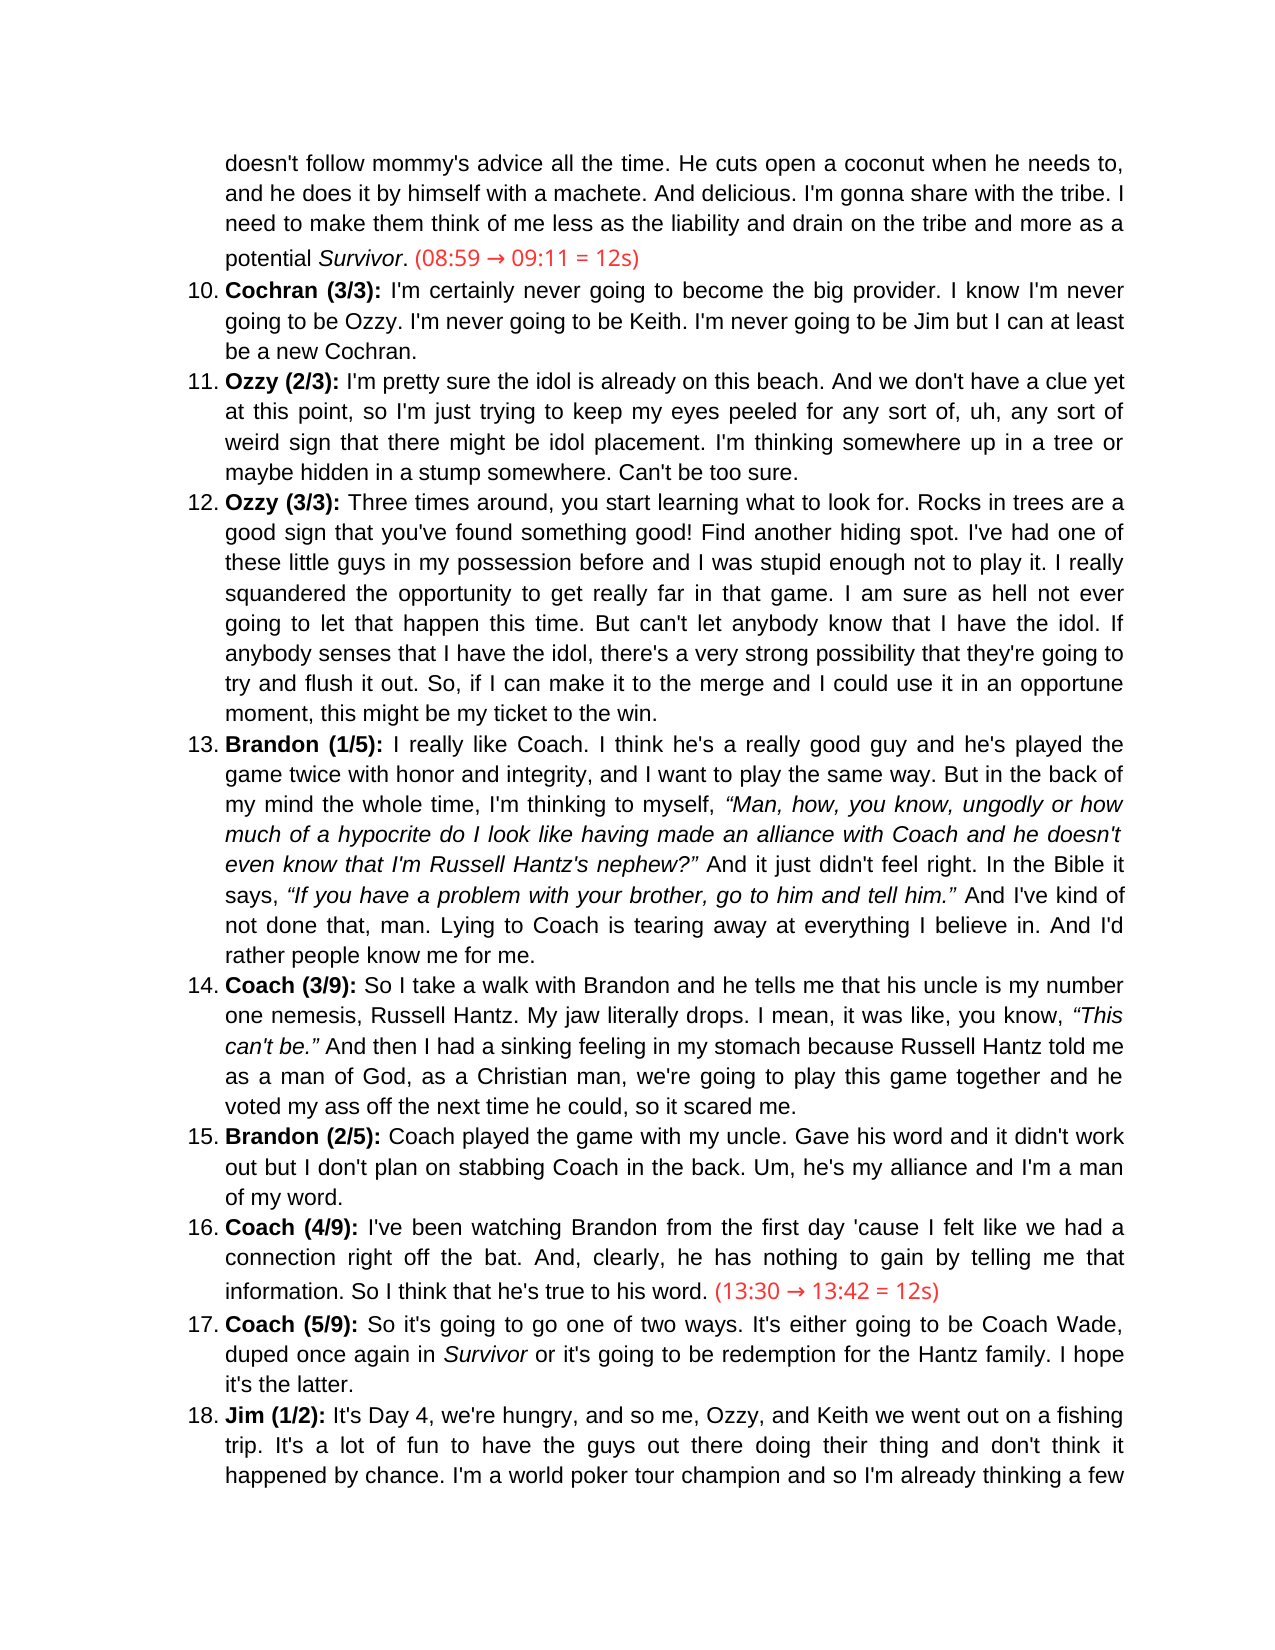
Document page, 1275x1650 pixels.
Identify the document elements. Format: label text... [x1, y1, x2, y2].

list Ozzy (2/3): I'm pretty sure the idol is already on this beach. And we don't have a clue yet at this point, so I'm just trying to keep my eyes peeled for any sort of, uh, any sort of weird sign that there might be idol placement. I'm thinking somewhere up in a tree or maybe hidden in a stump somewhere. Can't be too sure. [187, 368, 1125, 485]
list Ozzy (3/3): Three times around, you start learning what to look for. Rocks in trees are a good sign that you've found something good! Find another hiding spot. I've had one of these little guys in my possession before and I was stupid enough not to play it. I really squandered the opportunity to get really far in that game. I am sure as hell not ever going to let that happen this time. But can't let anybody know that I have the idol. If anybody senses that I have the idol, there's a very strong possibility that they're going to try and flush it out. So, if I can make it to the merge and I could use it in an opportune moment, this might be my ticket to the win. [187, 489, 1125, 727]
list Brandon (2/5): Coach played the game with my uncle. Gave his word and it didn't work out but I don't plan on stabbing Coach in the back. Um, he's my alliance and I'm a man of my word. [187, 1123, 1125, 1210]
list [187, 150, 1125, 273]
list Brandon (1/5): I really like Coach. I think he's a really good guy and he's played the game twice with honor and integrity, and I want to play the same way. But in the back of my mind the whole time, I'm thinking to myself, “Man, how, you know, ungodly or how much of a hypocrite do I look like having made an alliance with Coach and he doesn't even know that I'm Russell Hantz's nephew?” And it just didn't feel right. In the Bible it says, “If you have a problem with your brother, go to him and tell him.” And I've kind of not done that, man. Lying to Coach is tearing away at everything I believe in. And I'd rather people know me for me. [187, 731, 1125, 968]
list Cochran (3/3): I'm certainly never going to become the big provider. I know I'm never going to be Ozzy. I'm never going to be Keith. I'm never going to be Jim but I can at least be a new Cochran. [187, 277, 1125, 364]
list Coach (5/9): So it's going to go one of two ways. It's either going to be Coach Wade, duped once again in Survivor or it's going to be redemption for the Hantz family. I hope it's the latter. [187, 1311, 1125, 1398]
list Coach (4/9): I've been watching Brandon from the first day 'cause I felt like we had a connection right off the bat. And, clearly, he has nothing to gain by telling me that information. So I think that he's true to his word. (13:30 → 13:42 = 12s) [187, 1214, 1125, 1306]
list Coach (3/9): So I take a walk with Brandon and he tells me that his uncle is my number one nemesis, Russell Hantz. My jaw literally drops. I mean, it was like, you know, “This can't be.” And then I had a sinking feeling in my stomach because Russell Hantz told me as a man of God, as a Christian man, we're going to play this game together and he voted my ass off the next time he could, so it scared me. [187, 972, 1125, 1119]
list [187, 1402, 1125, 1488]
